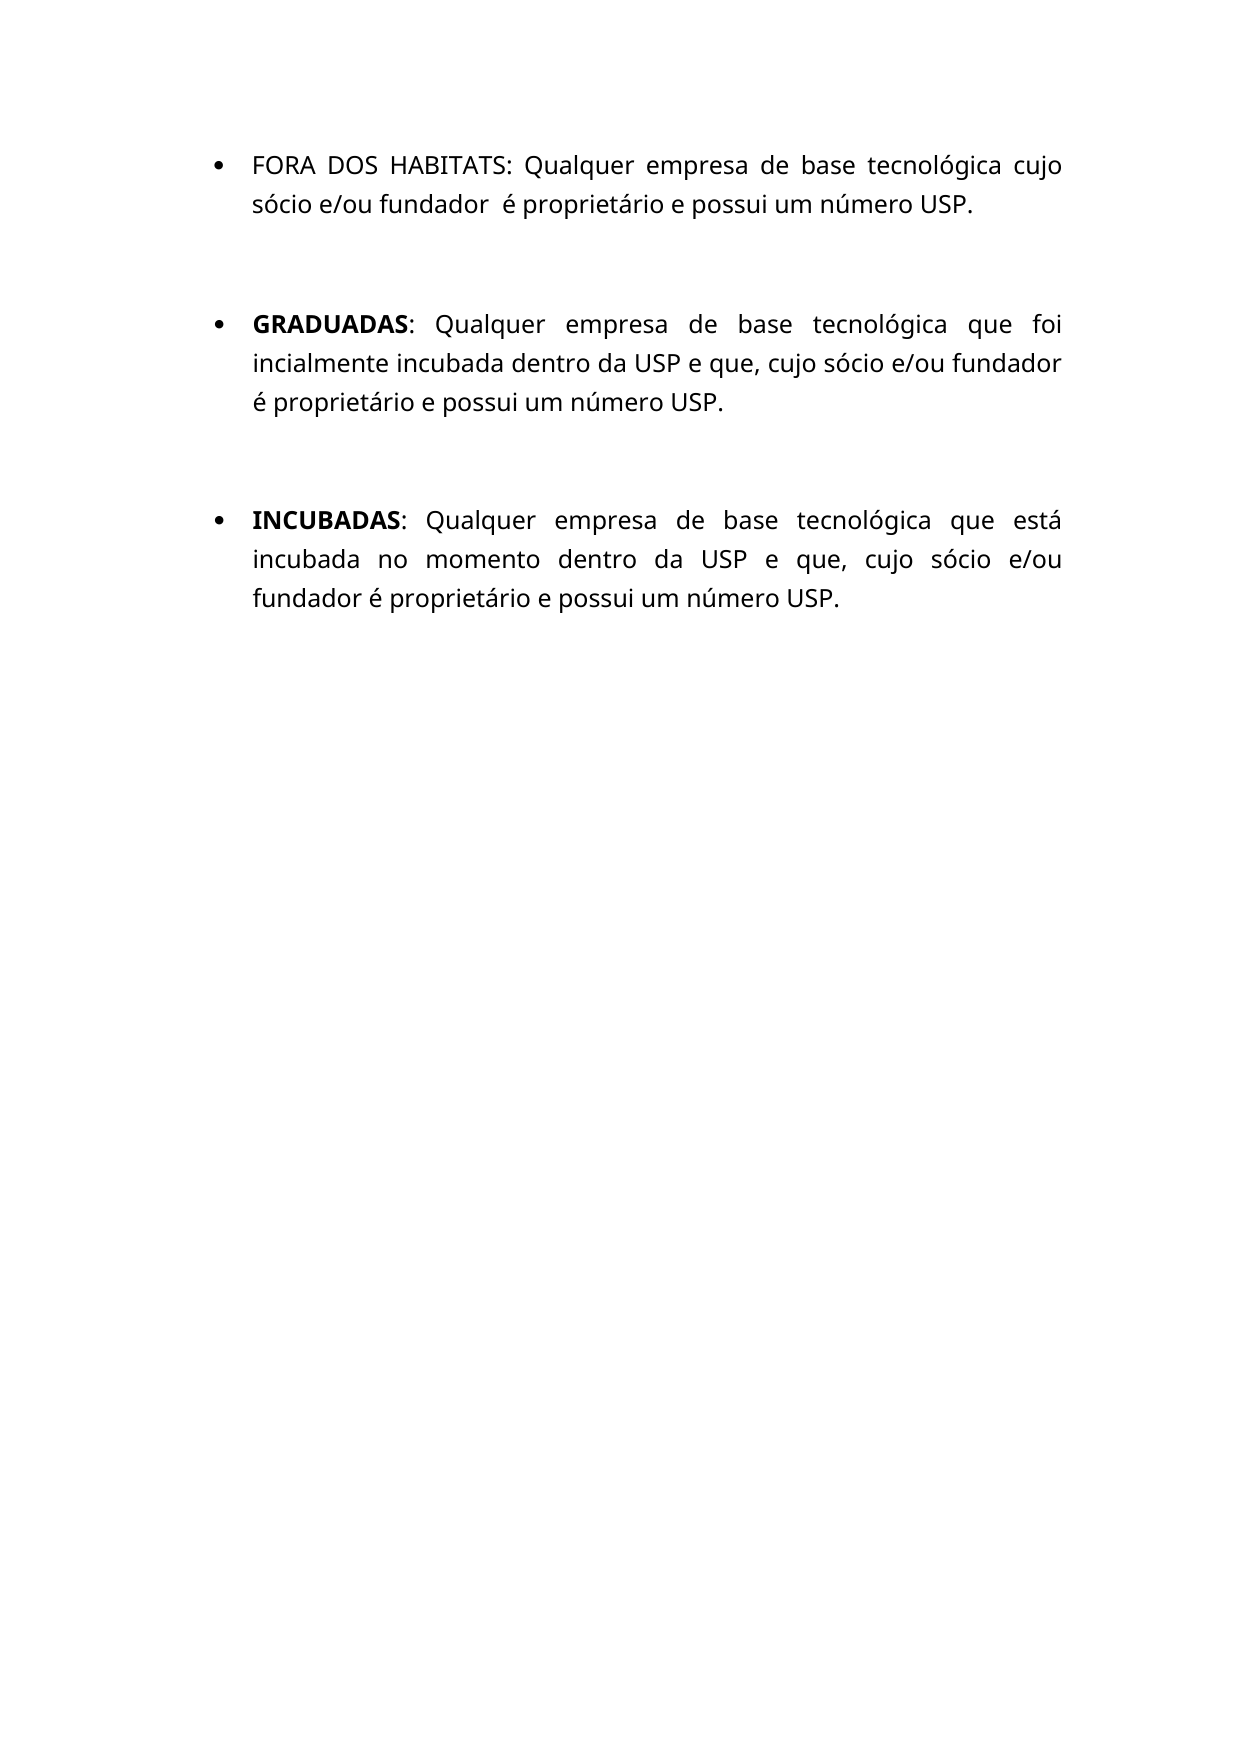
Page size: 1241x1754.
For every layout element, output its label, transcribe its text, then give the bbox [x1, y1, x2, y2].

list GRADUADAS: Qualquer empresa de base tecnológica que foi incialmente incubada dentro da USP e que, cujo sócio e/ou fundador é proprietário e possui um número USP. [215, 307, 1063, 419]
list FORA DOS HABITATS: Qualquer empresa de base tecnológica cujo sócio e/ou fundador é proprietário e possui um número USP. [214, 148, 1063, 221]
list INCUBADAS: Qualquer empresa de base tecnológica que está incubada no momento dentro da USP e que, cujo sócio e/ou fundador é proprietário e possui um número USP. [215, 503, 1063, 615]
